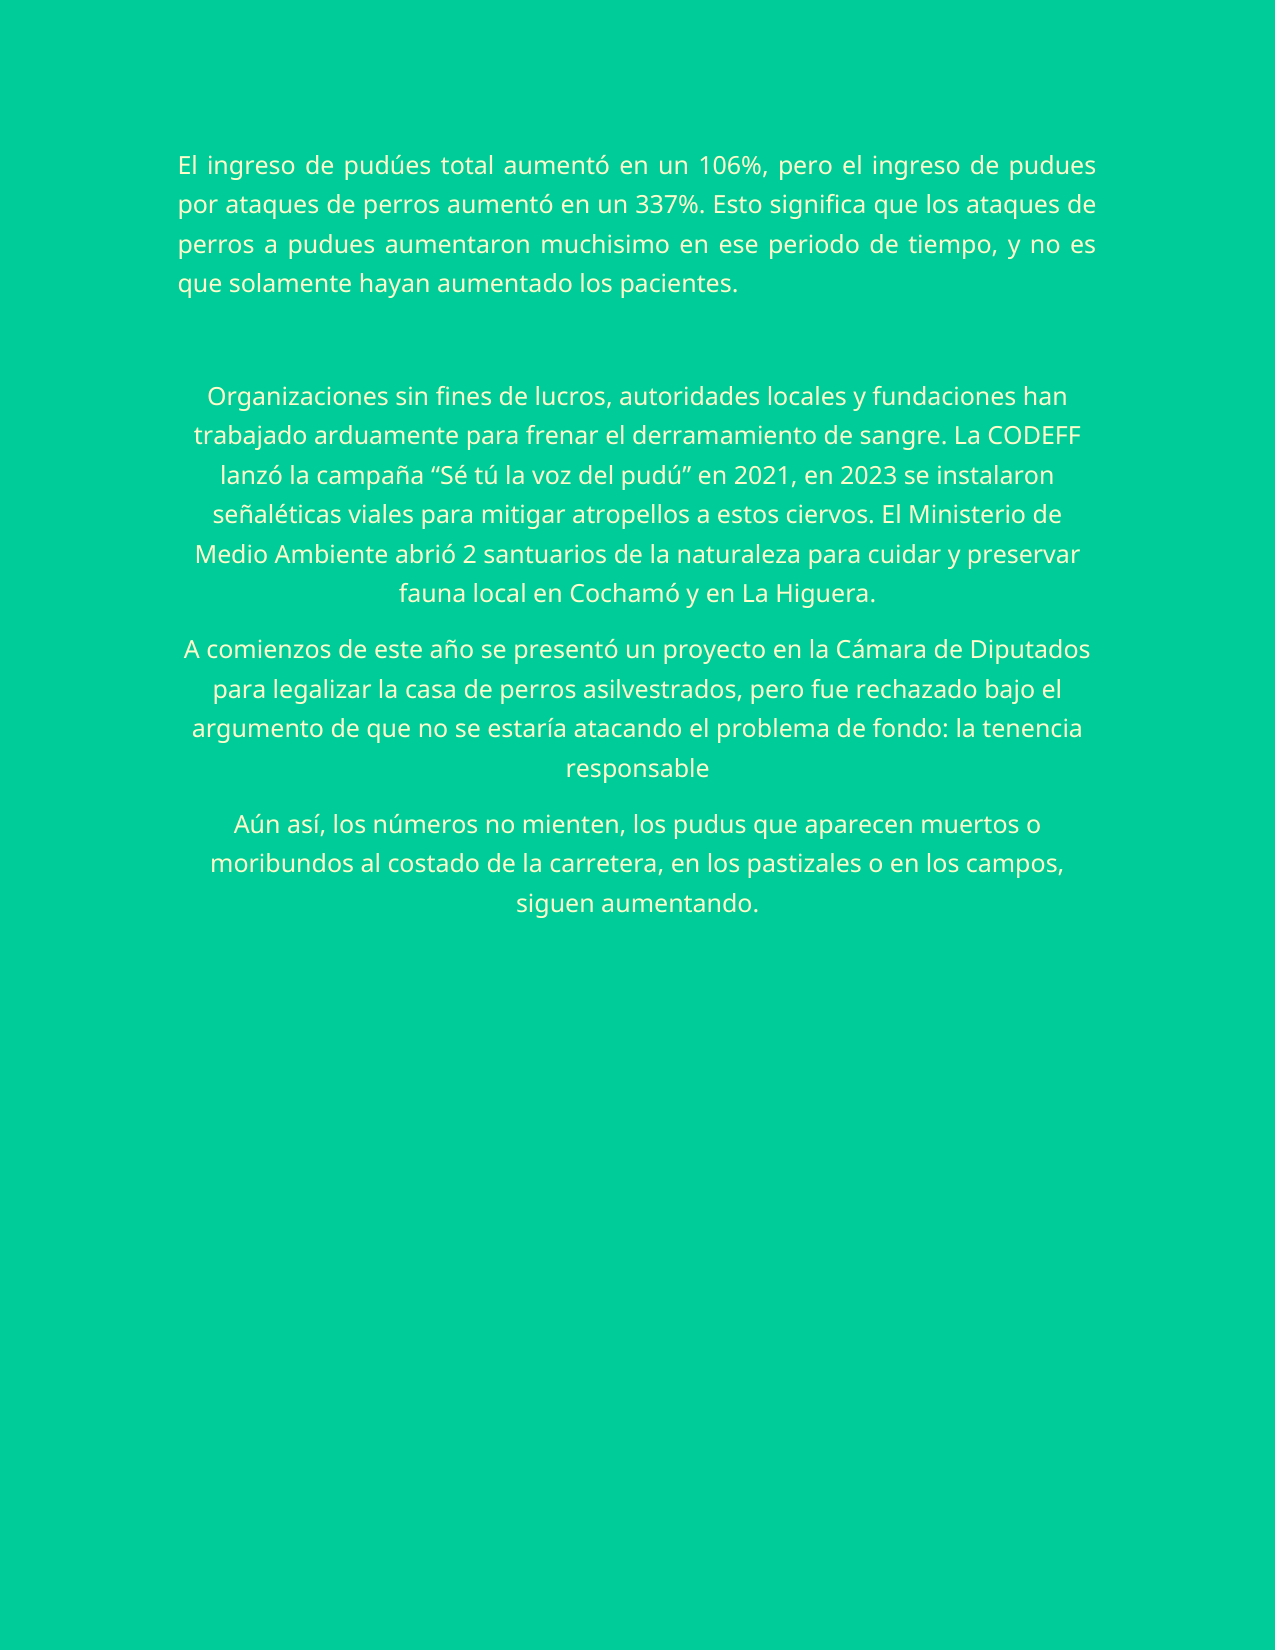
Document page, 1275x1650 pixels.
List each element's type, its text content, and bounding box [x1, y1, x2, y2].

text Organizaciones sin fines de lucros, autoridades locales y fundaciones han trabajado arduamente para frenar el derramamiento de sangre. La CODEFF lanzó la campaña “Sé tú la voz del pudú” en 2021, en 2023 se instalaron señaléticas viales para mitigar atropellos a estos ciervos. El Ministerio de Medio Ambiente abrió 2 santuarios de la naturaleza para cuidar y preservar fauna local en Cochamó y en La Higuera. [177, 378, 1098, 610]
text A comienzos de este año se presentó un proyecto en la Cámara de Diputados para legalizar la casa de perros asilvestrados, pero fue rechazado bajo el argumento de que no se estaría atacando el problema de fondo: la tenencia responsable [177, 632, 1098, 784]
text El ingreso de pudúes total aumentó en un 106%, pero el ingreso de pudues por ataques de perros aumentó en un 337%. Esto significa que los ataques de perros a pudues aumentaron muchisimo en ese periodo de tiempo, y no es que solamente hayan aumentado los pacientes. [177, 148, 1098, 300]
text Aún así, los números no mienten, los pudus que aparecen muertos o moribundos al costado de la carretera, en los pastizales o en los campos, siguen aumentando. [177, 806, 1098, 919]
